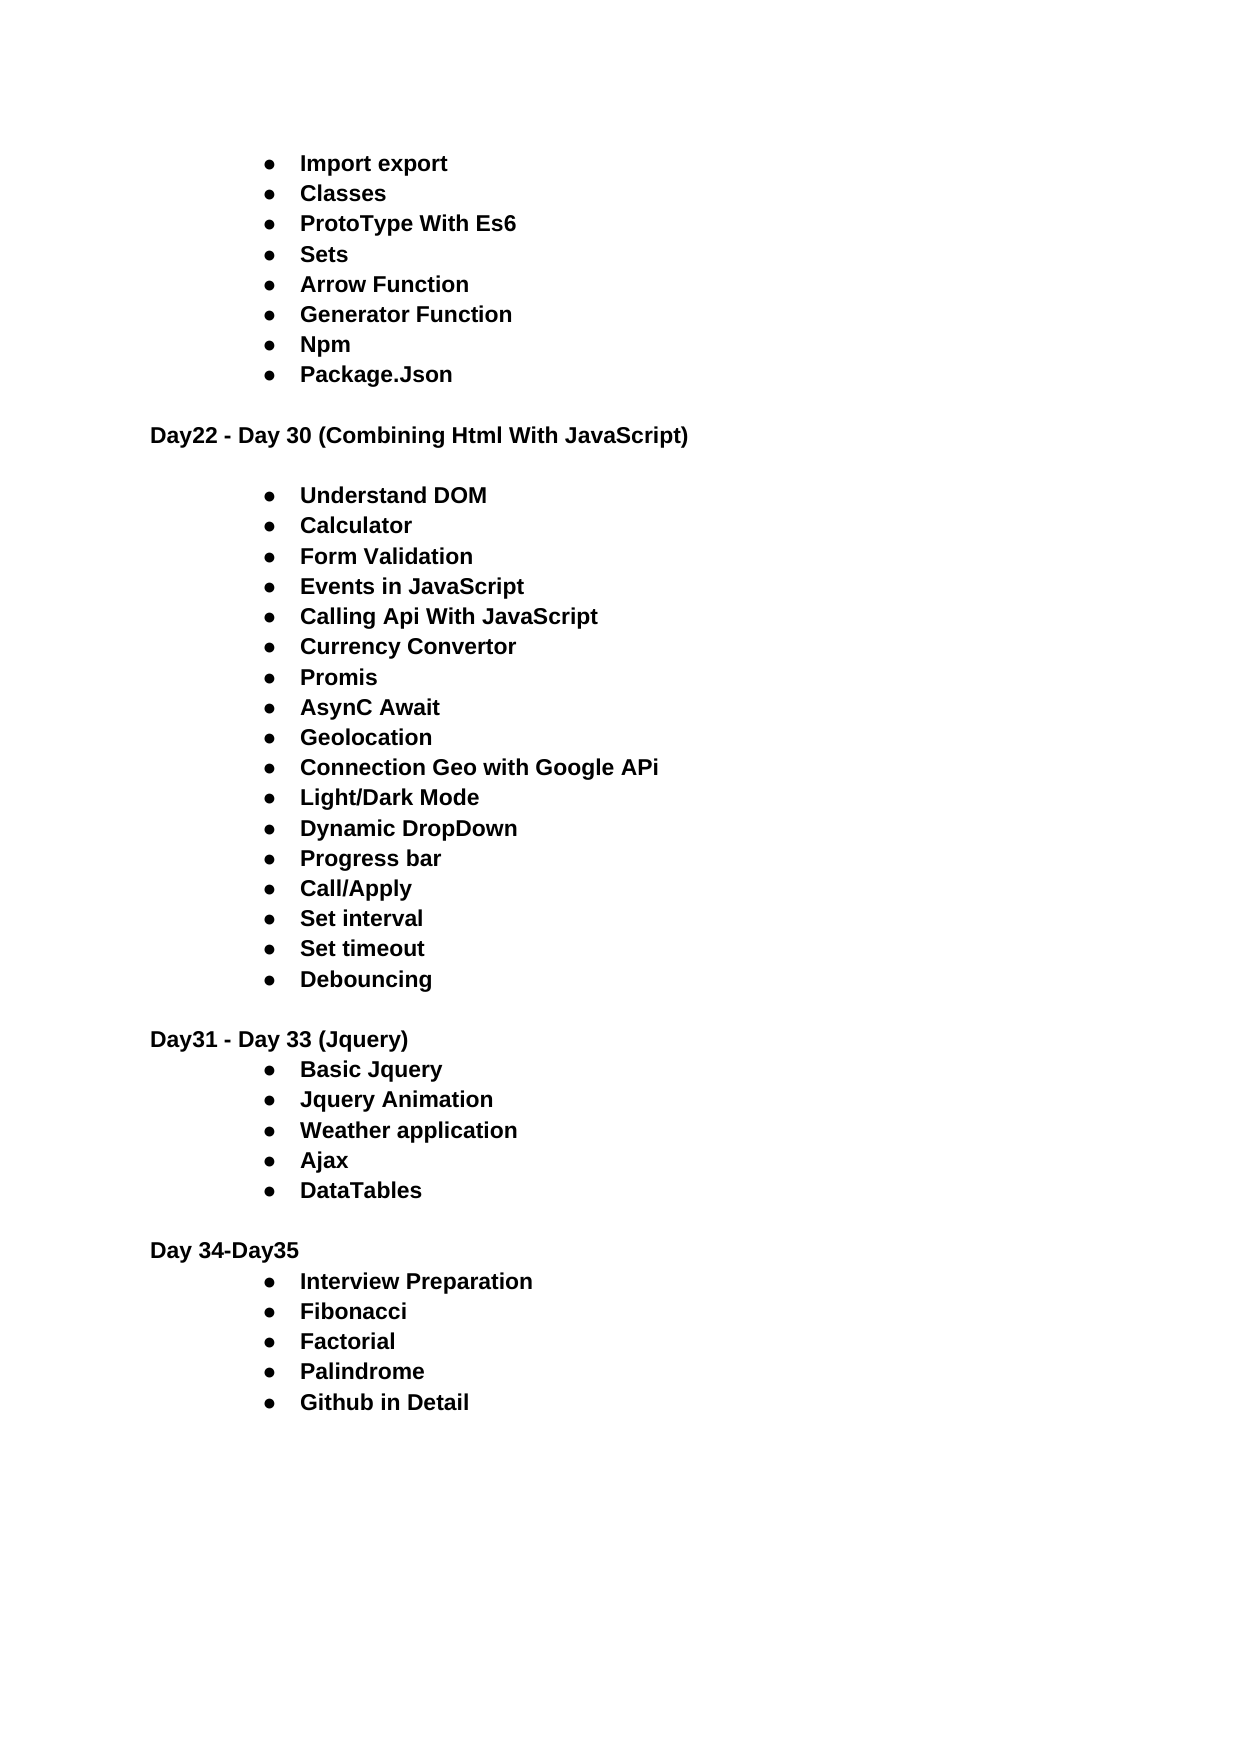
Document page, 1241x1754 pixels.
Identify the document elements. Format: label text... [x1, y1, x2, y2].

list Classes [262, 180, 1090, 207]
list Sets [262, 241, 1090, 267]
list Currency Convertor [262, 633, 1090, 660]
list Weather application [262, 1117, 1090, 1143]
text Day 34-Day35 [150, 1237, 1090, 1264]
list Jquery Animation [262, 1086, 1090, 1113]
list Calculator [262, 512, 1090, 539]
list Light/Dark Mode [262, 784, 1090, 811]
list Understand DOM [262, 482, 1090, 509]
list Form Validation [262, 543, 1090, 569]
list Palindrome [262, 1358, 1090, 1385]
list Promis [262, 663, 1090, 690]
list Factorial [262, 1328, 1090, 1354]
list AsynC Await [262, 694, 1090, 720]
list Npm [262, 331, 1090, 358]
list Call/Apply [262, 875, 1090, 901]
text Day22 - Day 30 (Combining Html With JavaScript) [150, 422, 1090, 448]
list Interview Preparation [262, 1268, 1090, 1294]
list Set interval [262, 905, 1090, 932]
list Dynamic DropDown [262, 814, 1090, 841]
list Events in JavaScript [262, 573, 1090, 599]
list Fibonacci [262, 1298, 1090, 1324]
list Progress bar [262, 845, 1090, 871]
list DataTables [262, 1177, 1090, 1203]
list Set timeout [262, 935, 1090, 962]
list Basic Jquery [262, 1056, 1090, 1083]
list Debouncing [262, 966, 1090, 992]
list Import export [262, 150, 1090, 176]
list Github in Detail [262, 1388, 1090, 1415]
list Arrow Function [262, 271, 1090, 297]
text Day31 - Day 33 (Jquery) [150, 1026, 1090, 1052]
list ProtoType With Es6 [262, 210, 1090, 237]
list Geolocation [262, 724, 1090, 750]
list Calling Api With JavaScript [262, 603, 1090, 629]
list Connection Geo with Google APi [262, 754, 1090, 781]
list Package.Json [262, 361, 1090, 388]
list Ajax [262, 1147, 1090, 1173]
list Generator Function [262, 301, 1090, 327]
